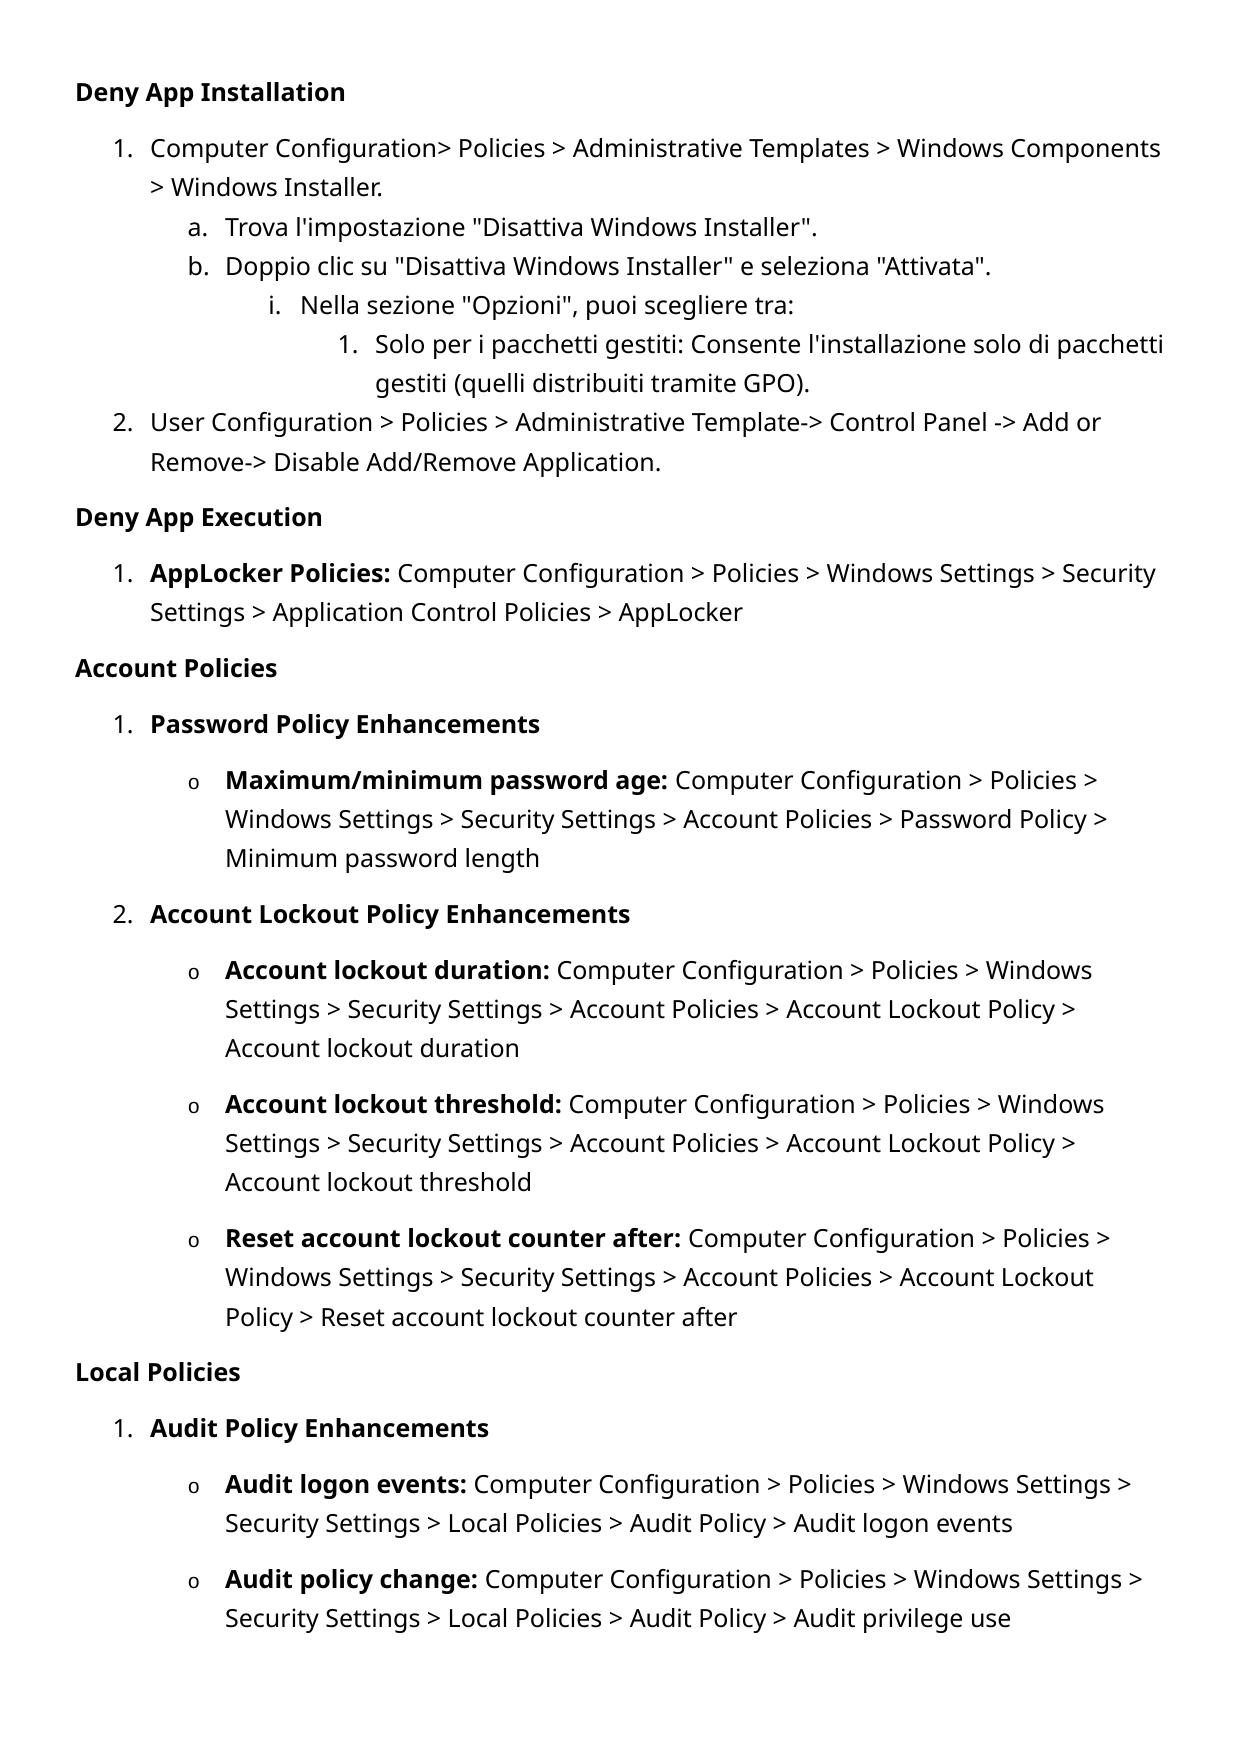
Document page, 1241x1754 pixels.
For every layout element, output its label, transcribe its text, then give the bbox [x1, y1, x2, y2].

list Audit policy change: Computer Configuration > Policies > Windows Settings > Security Settings > Local Policies > Audit Policy > Audit privilege use [187, 1562, 1165, 1635]
list Maximum/minimum password age: Computer Configuration > Policies > Windows Settings > Security Settings > Account Policies > Password Policy > Minimum password length [187, 762, 1165, 875]
list User Configuration > Policies > Administrative Template-> Control Panel -> Add or Remove-> Disable Add/Remove Application. [112, 405, 1165, 478]
text Account Policies [75, 651, 1165, 685]
list Account lockout duration: Computer Configuration > Policies > Windows Settings > Security Settings > Account Policies > Account Lockout Policy > Account lockout duration [187, 952, 1165, 1065]
list Doppio clic su "Disattiva Windows Installer" e seleziona "Attivata". [187, 248, 1165, 282]
list Account Lockout Policy Enhancements [112, 897, 1165, 931]
list Reset account lockout counter after: Computer Configuration > Policies > Windows Settings > Security Settings > Account Policies > Account Lockout Policy > Reset account lockout counter after [187, 1221, 1165, 1333]
list Computer Configuration> Policies > Administrative Templates > Windows Components > Windows Installer. [112, 131, 1165, 204]
text Local Policies [75, 1355, 1165, 1389]
list Trova l'impostazione "Disattiva Windows Installer". [187, 209, 1165, 243]
list AppLocker Policies: Computer Configuration > Policies > Windows Settings > Security Settings > Application Control Policies > AppLocker [112, 556, 1165, 629]
list Audit logon events: Computer Configuration > Policies > Windows Settings > Security Settings > Local Policies > Audit Policy > Audit logon events [187, 1467, 1165, 1540]
list Account lockout threshold: Computer Configuration > Policies > Windows Settings > Security Settings > Account Policies > Account Lockout Policy > Account lockout threshold [187, 1087, 1165, 1199]
list Solo per i pacchetti gestiti: Consente l'installazione solo di pacchetti gestiti (quelli distribuiti tramite GPO). [337, 327, 1165, 400]
text Deny App Execution [75, 500, 1165, 534]
list Password Policy Enhancements [112, 707, 1165, 741]
text Deny App Installation [75, 75, 1165, 109]
list Nella sezione "Opzioni", puoi scegliere tra: [281, 287, 1165, 322]
list Audit Policy Enhancements [112, 1411, 1165, 1445]
